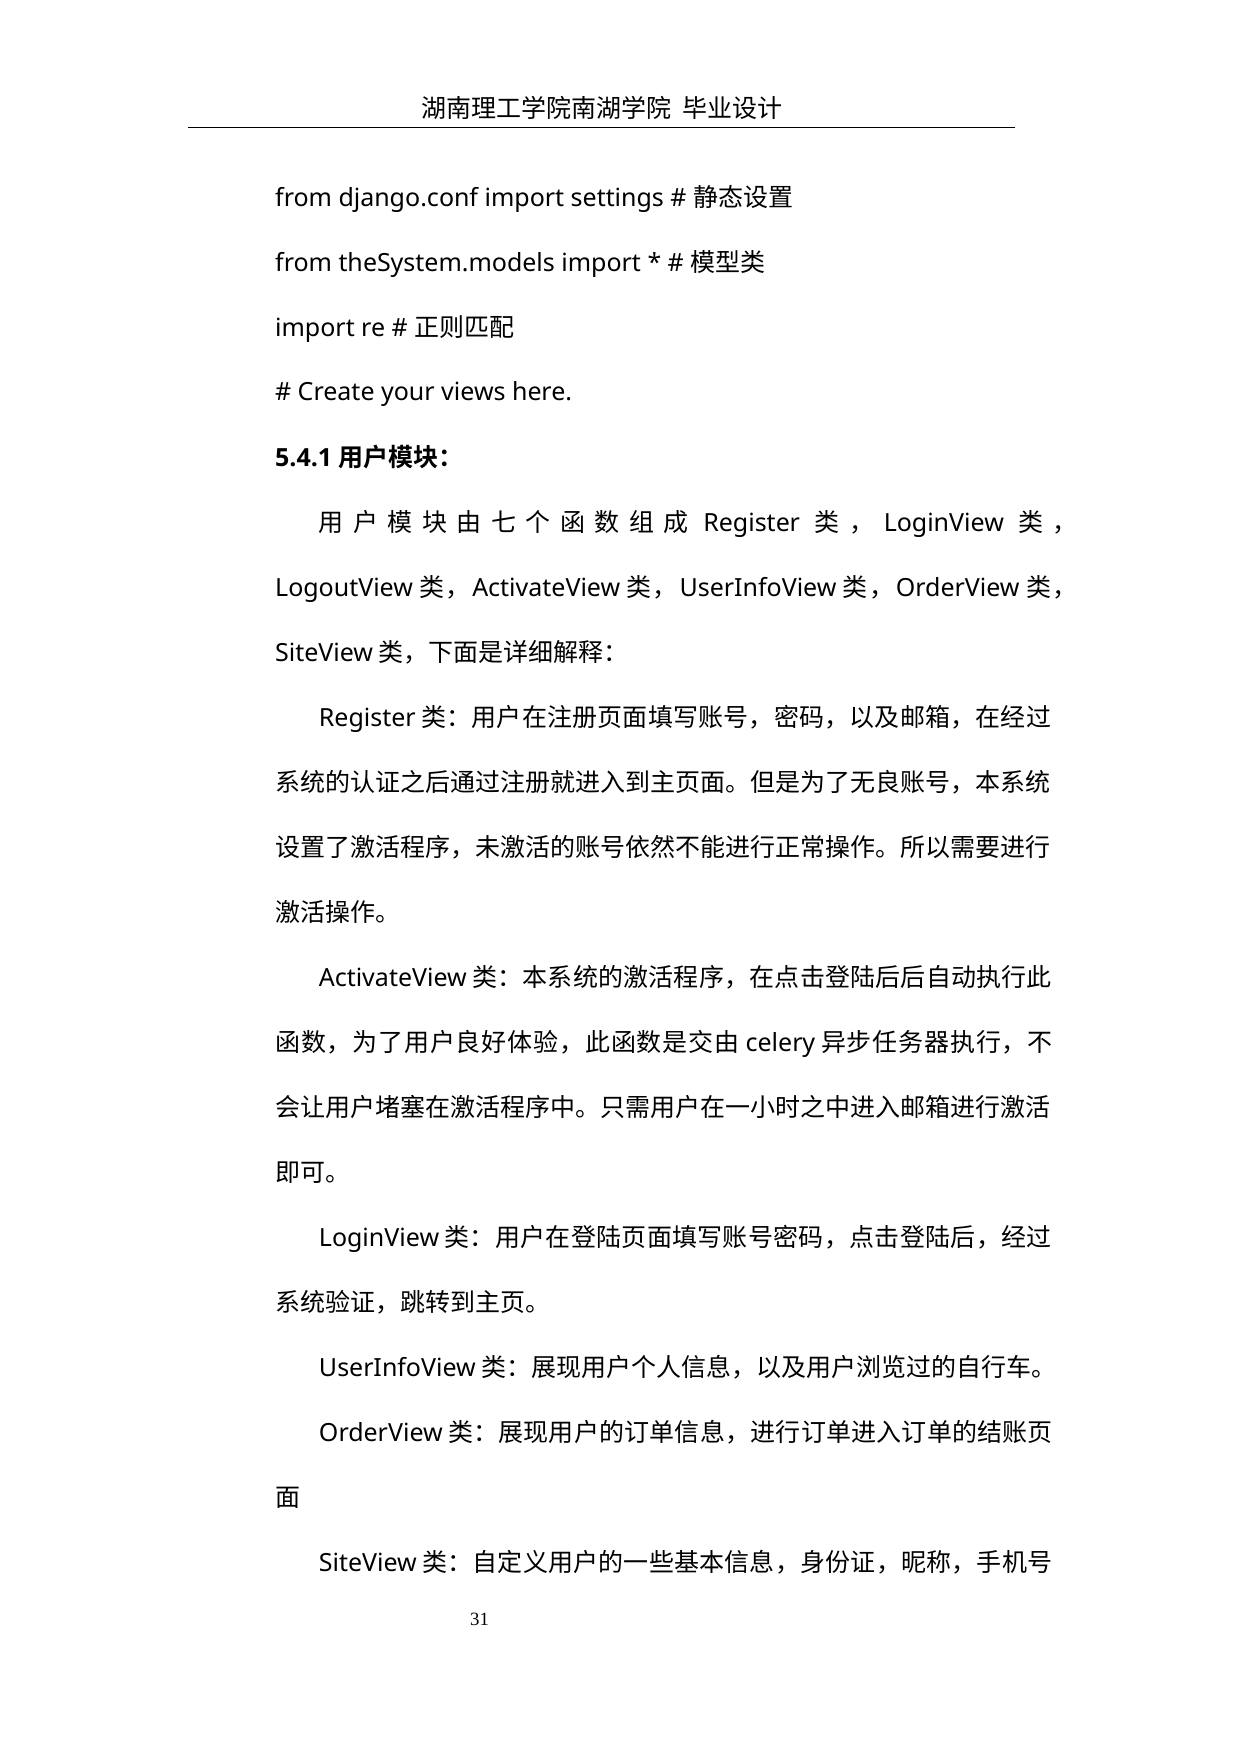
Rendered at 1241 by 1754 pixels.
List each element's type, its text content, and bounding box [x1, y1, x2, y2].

list from theSystem.models import * # 模型类 [231, 228, 1053, 293]
list LoginView类：用户在登陆页面填写账号密码，点击登陆后，经过系统验证，跳转到主页。 [275, 1203, 1053, 1333]
list 5.4.1 用户模块： [231, 423, 1053, 488]
list ActivateView类：本系统的激活程序，在点击登陆后后自动执行此函数，为了用户良好体验，此函数是交由celery异步任务器执行，不会让用户堵塞在激活程序中。只需用户在一小时之中进入邮箱进行激活即可。 [275, 943, 1053, 1203]
list 用户模块由七个函数组成Register类，LoginView类，LogoutView类，ActivateView类，UserInfoView类，OrderView类，SiteView类，下面是详细解释： [275, 488, 1053, 683]
list from django.conf import settings # 静态设置 [231, 163, 1053, 228]
list UserInfoView类：展现用户个人信息，以及用户浏览过的自行车。 [275, 1333, 1053, 1398]
list Register类：用户在注册页面填写账号，密码，以及邮箱，在经过系统的认证之后通过注册就进入到主页面。但是为了无良账号，本系统设置了激活程序，未激活的账号依然不能进行正常操作。所以需要进行激活操作。 [275, 683, 1053, 943]
list import re # 正则匹配 [231, 293, 1053, 358]
list # Create your views here. [231, 358, 1053, 423]
list OrderView类：展现用户的订单信息，进行订单进入订单的结账页面 [275, 1398, 1053, 1528]
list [275, 1528, 1053, 1593]
